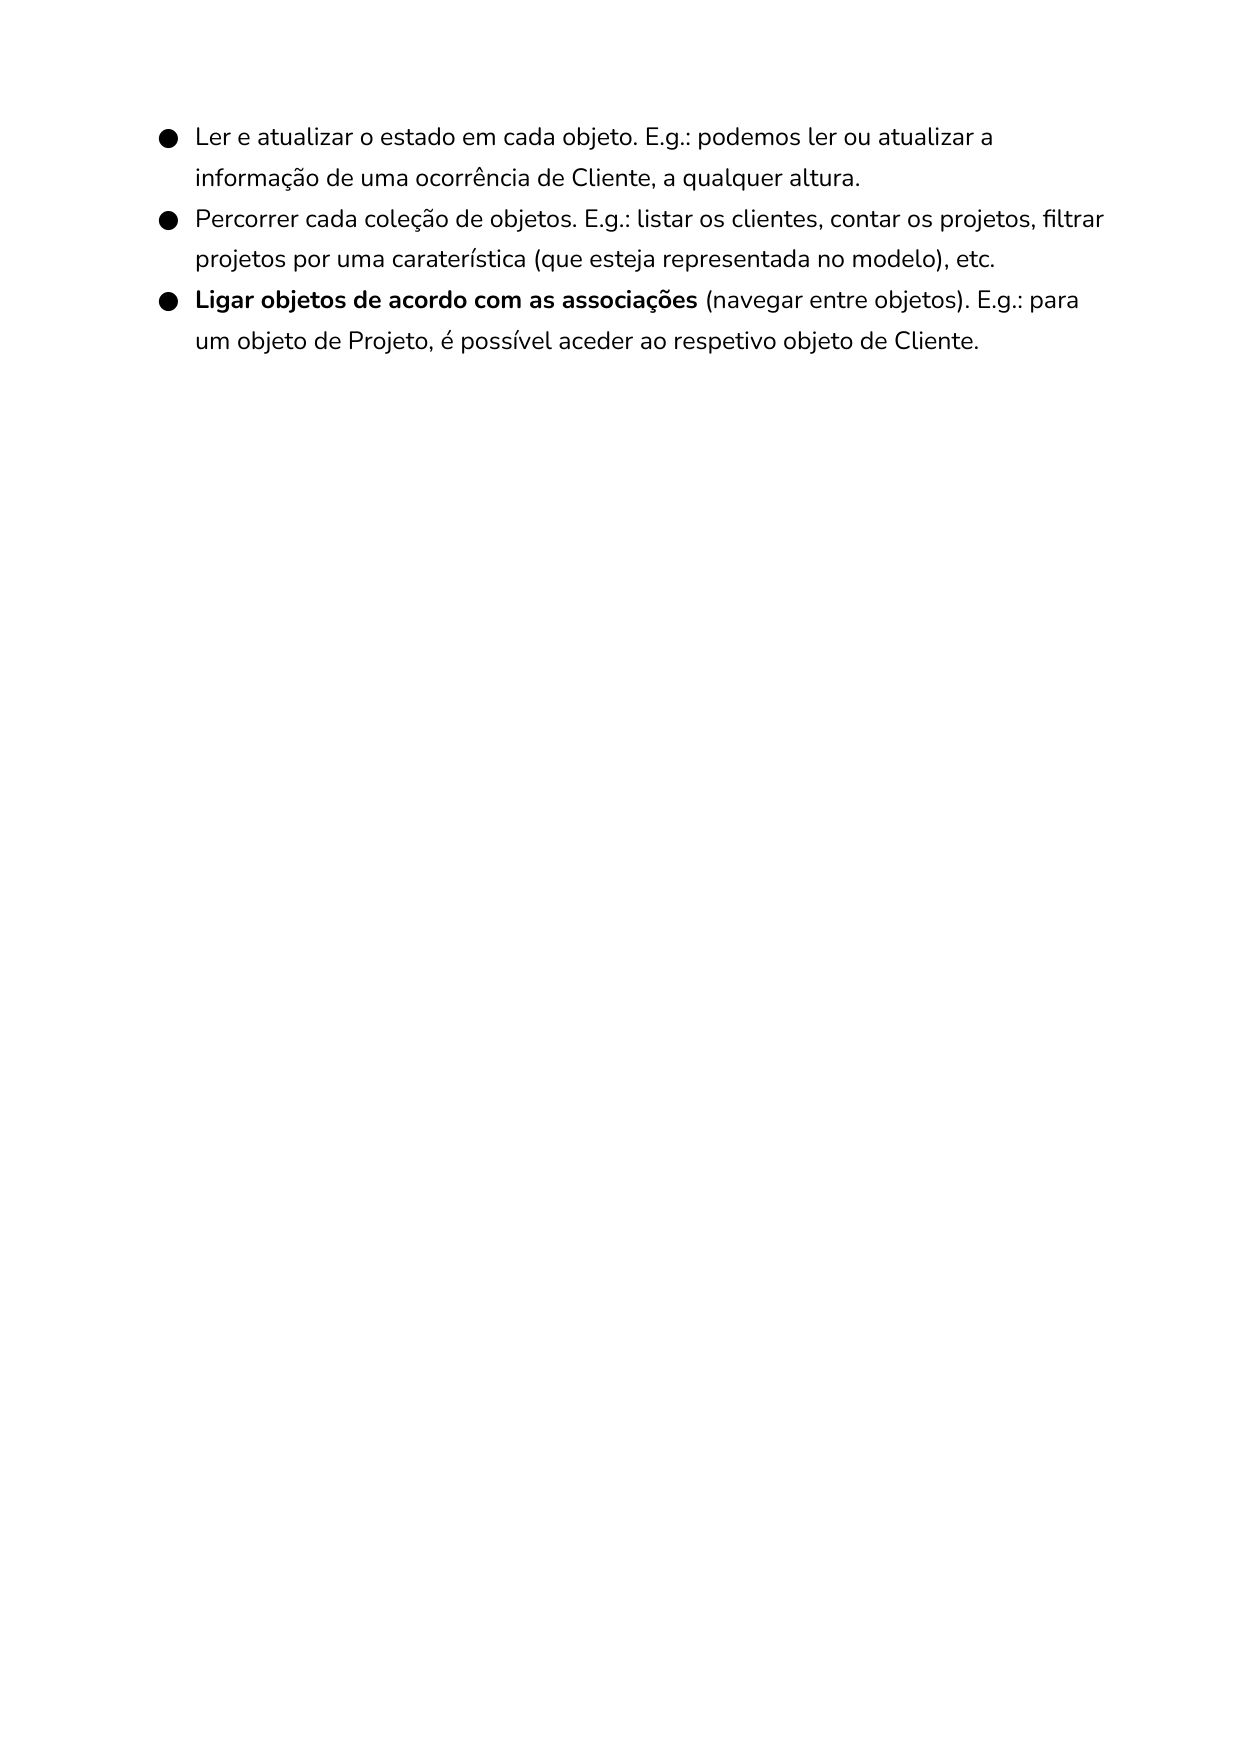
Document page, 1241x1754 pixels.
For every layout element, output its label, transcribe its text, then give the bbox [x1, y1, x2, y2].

list Percorrer cada coleção de objetos. E.g.: listar os clientes, contar os projetos, filtrar projetos por uma caraterística (que esteja representada no modelo), etc. [157, 202, 1120, 277]
list Ligar objetos de acordo com as associações (navegar entre objetos). E.g.: para um objeto de Projeto, é possível aceder ao respetivo objeto de Cliente. [157, 283, 1120, 358]
list Ler e atualizar o estado em cada objeto. E.g.: podemos ler ou atualizar a informação de uma ocorrência de Cliente, a qualquer altura. [157, 120, 1120, 195]
